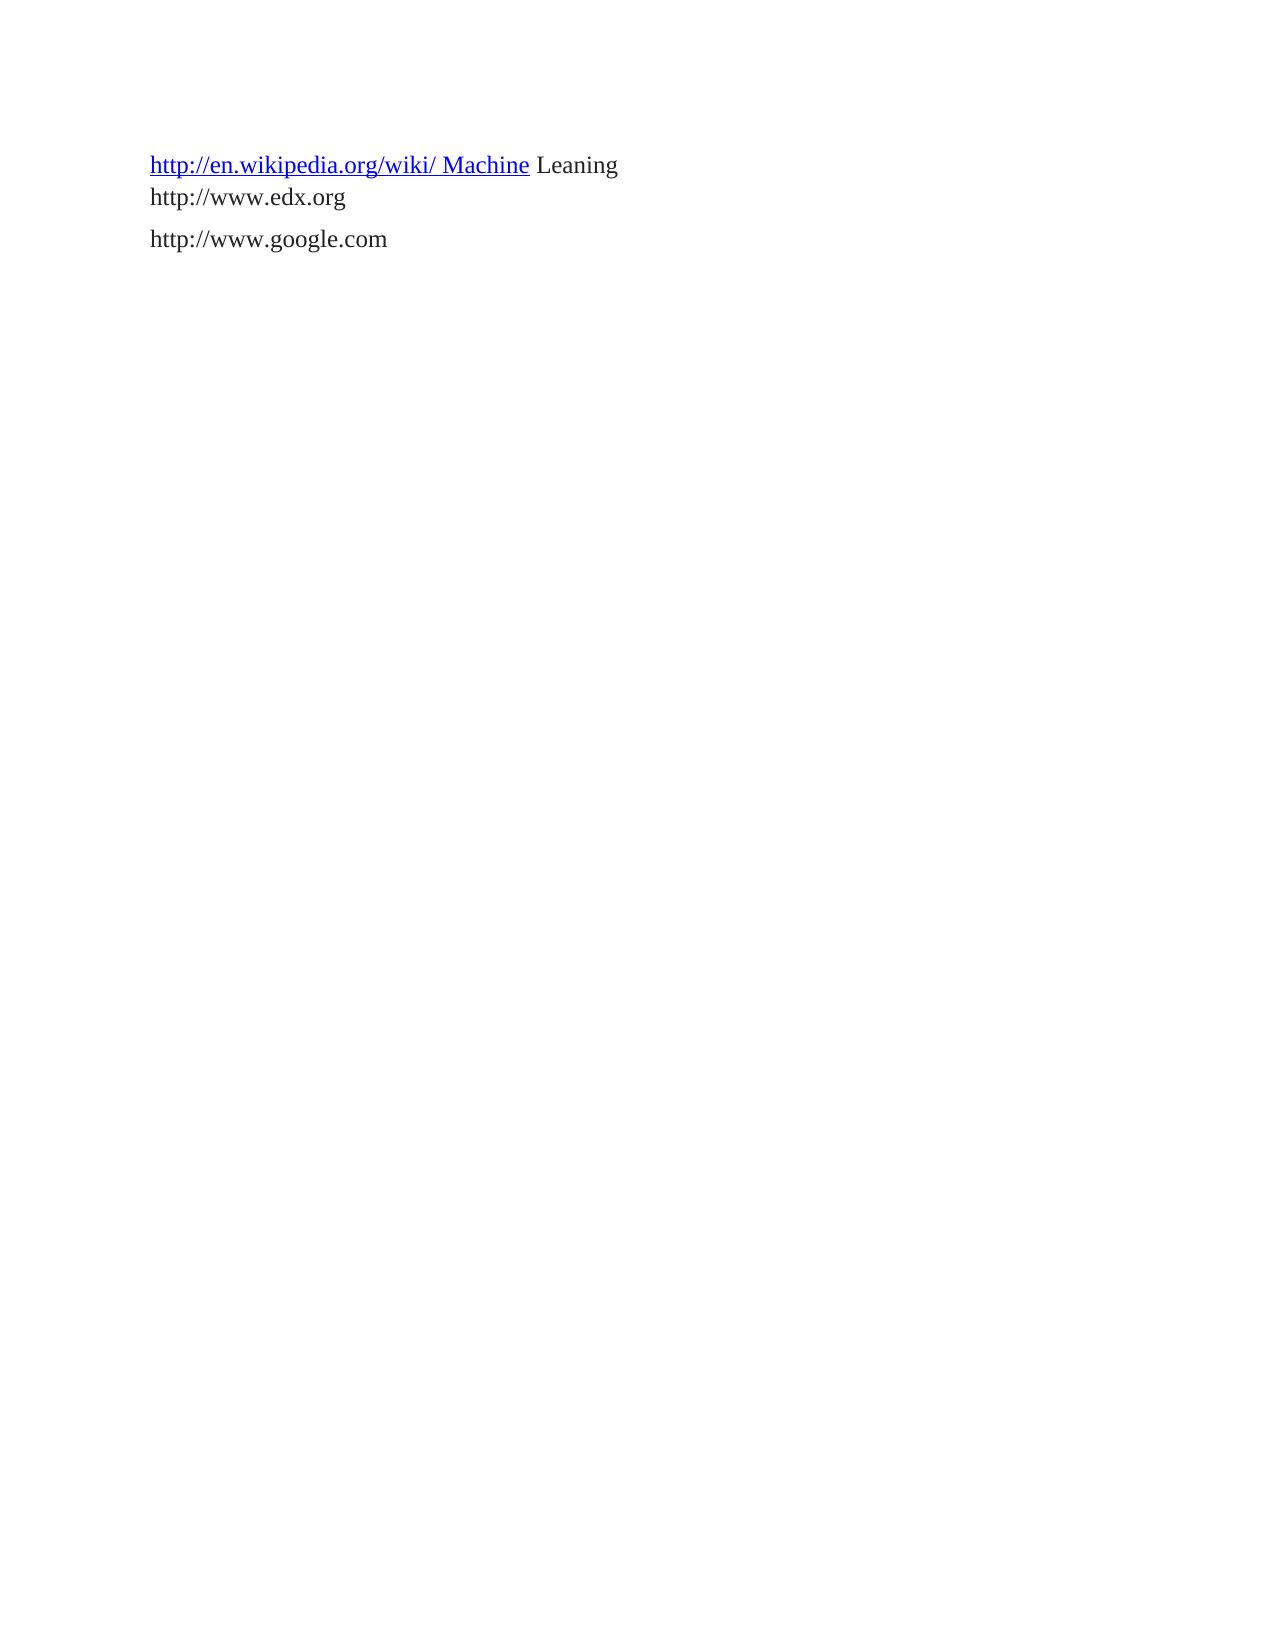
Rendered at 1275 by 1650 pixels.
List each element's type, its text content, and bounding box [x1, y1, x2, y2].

text http://en.wikipedia.org/wiki/ Machine Leaning http://www.edx.org http://www.google.com [150, 150, 1125, 254]
